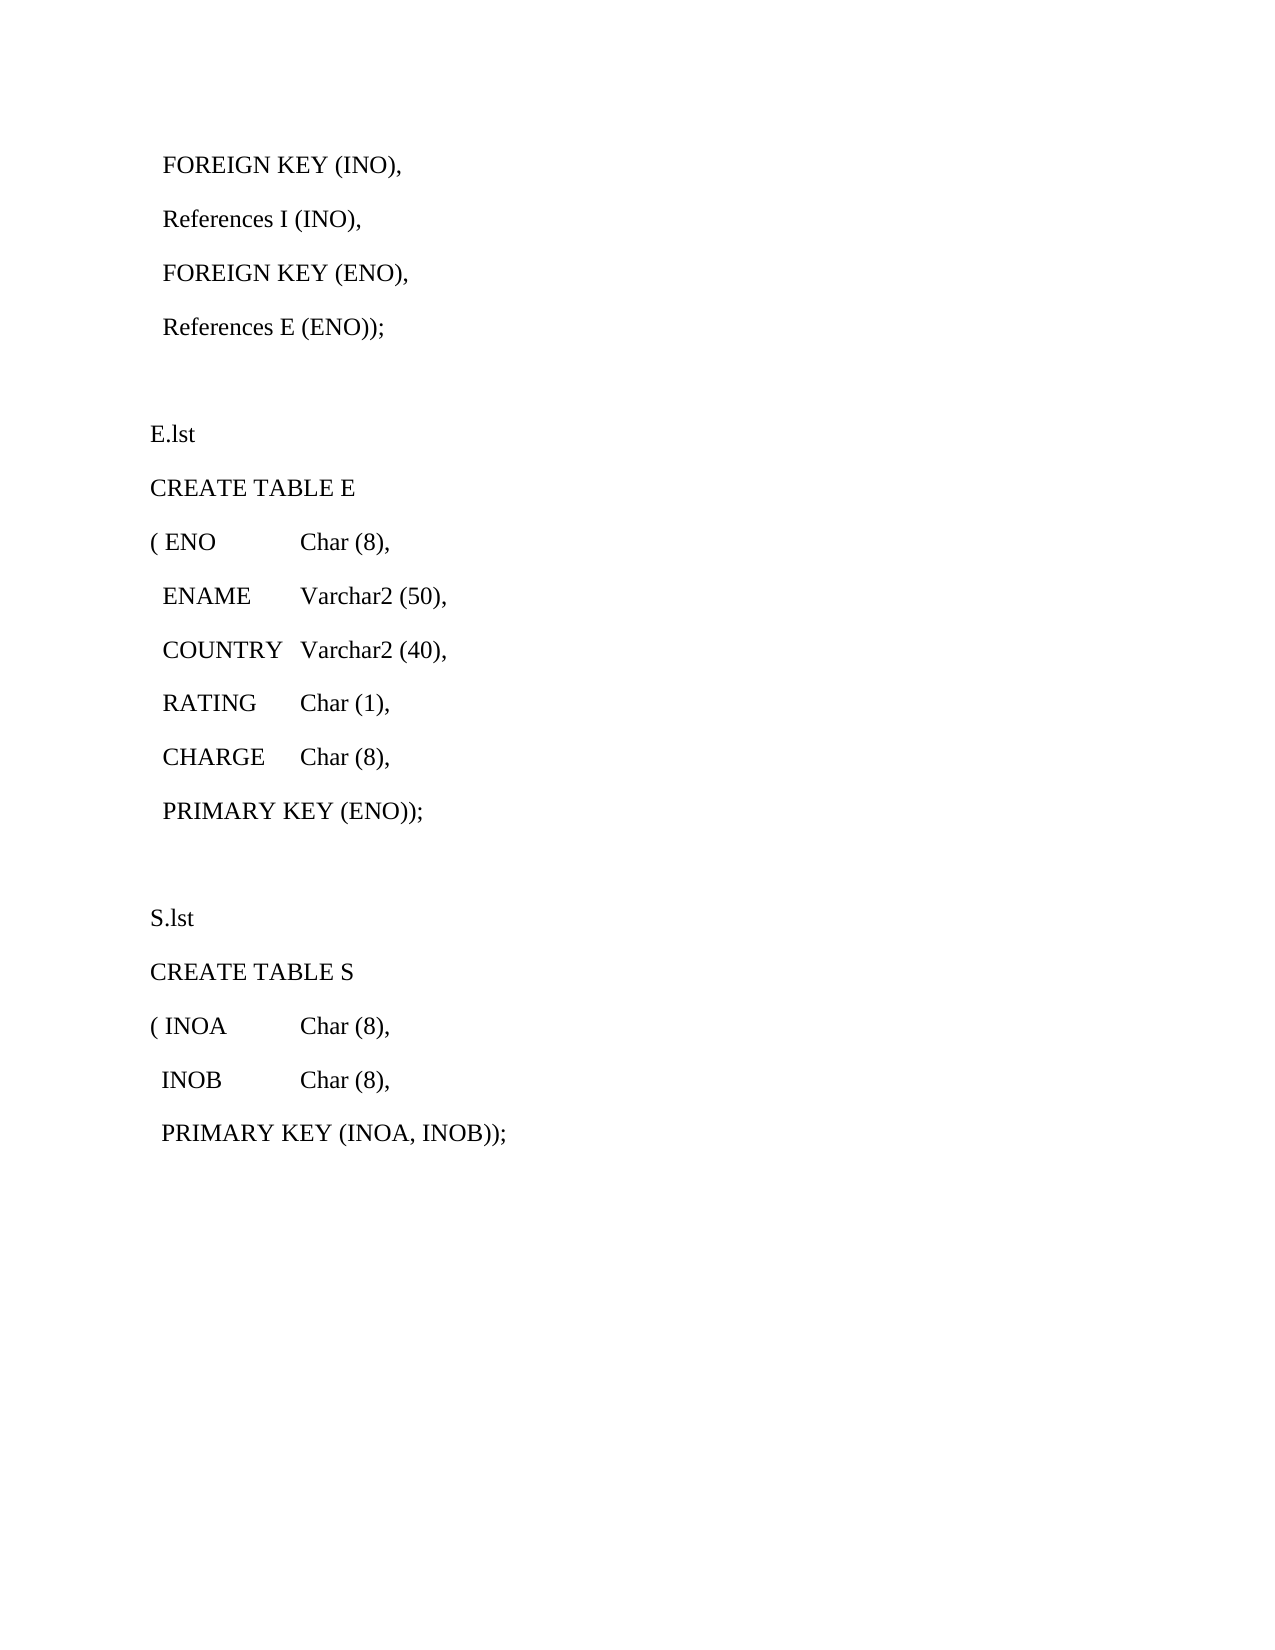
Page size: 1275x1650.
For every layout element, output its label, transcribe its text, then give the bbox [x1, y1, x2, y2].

text E.lst [150, 419, 1125, 448]
text PRIMARY KEY (ENO)); [150, 796, 1125, 825]
text ENAME Varchar2 (50), [150, 581, 1125, 609]
text FOREIGN KEY (ENO), [150, 258, 1125, 286]
text CHARGE Char (8), [150, 742, 1125, 771]
text RATING Char (1), [150, 688, 1125, 717]
text CREATE TABLE S [150, 957, 1125, 986]
text ( INOA Char (8), [150, 1011, 1125, 1039]
text References E (ENO)); [150, 312, 1125, 340]
text ( ENO Char (8), [150, 527, 1125, 556]
text COUNTRY Varchar2 (40), [150, 635, 1125, 663]
text References I (INO), [150, 204, 1125, 233]
text FOREIGN KEY (INO), [150, 150, 1125, 179]
text PRIMARY KEY (INOA, INOB)); [150, 1118, 1125, 1147]
text INOB Char (8), [150, 1065, 1125, 1093]
text CREATE TABLE E [150, 473, 1125, 502]
text S.lst [150, 903, 1125, 932]
